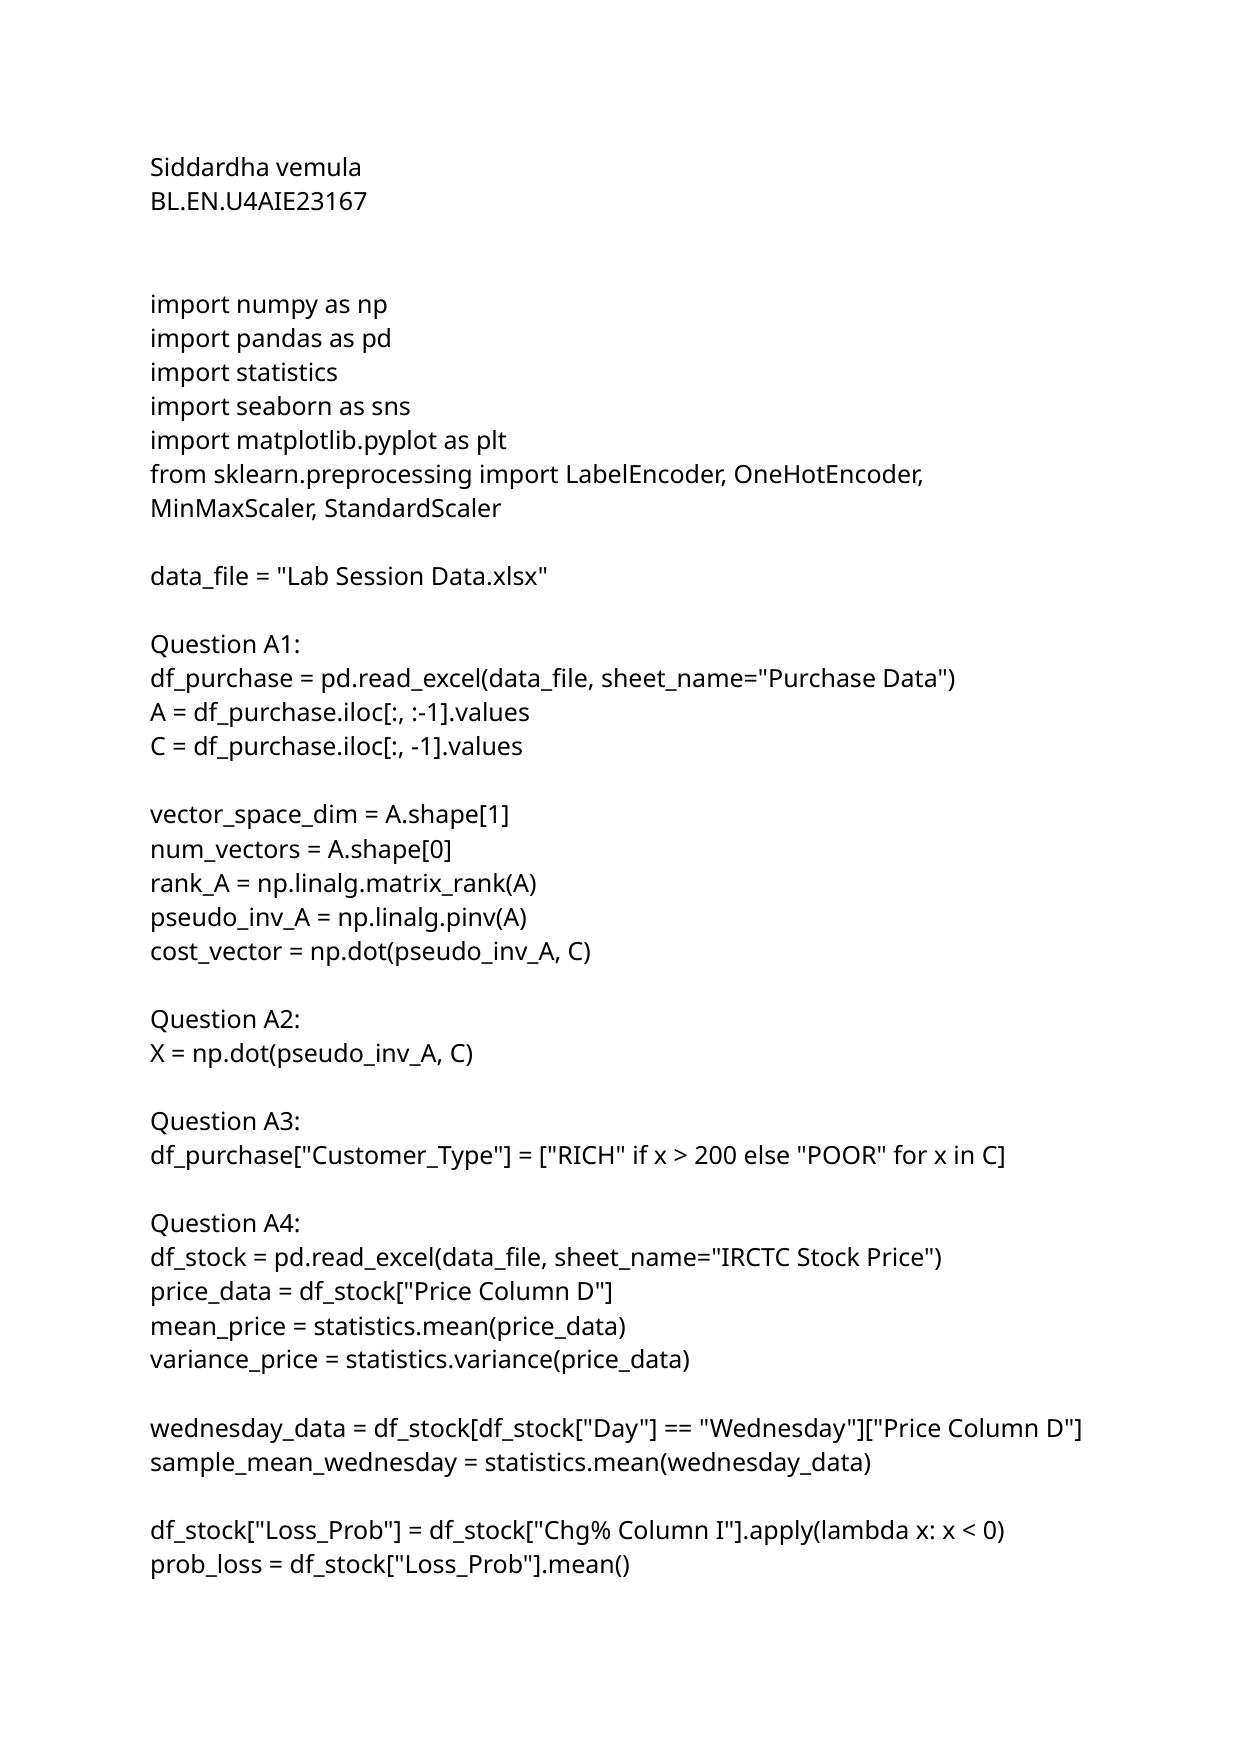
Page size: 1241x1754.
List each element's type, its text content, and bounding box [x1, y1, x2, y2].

text pseudo_inv_A = np.linalg.pinv(A) [150, 899, 1090, 933]
text df_stock = pd.read_excel(data_file, sheet_name="IRCTC Stock Price") [150, 1240, 1090, 1274]
text mean_price = statistics.mean(price_data) [150, 1308, 1090, 1342]
text df_purchase = pd.read_excel(data_file, sheet_name="Purchase Data") [150, 661, 1090, 695]
text X = np.dot(pseudo_inv_A, C) [150, 1036, 1090, 1070]
text df_stock["Loss_Prob"] = df_stock["Chg% Column I"].apply(lambda x: x < 0) [150, 1512, 1090, 1547]
text BL.EN.U4AIE23167 [150, 184, 1090, 218]
text cost_vector = np.dot(pseudo_inv_A, C) [150, 933, 1090, 967]
text variance_price = statistics.variance(price_data) [150, 1342, 1090, 1376]
text wednesday_data = df_stock[df_stock["Day"] == "Wednesday"]["Price Column D"] [150, 1410, 1090, 1444]
text import seaborn as sns [150, 388, 1090, 422]
text sample_mean_wednesday = statistics.mean(wednesday_data) [150, 1444, 1090, 1478]
text A = df_purchase.iloc[:, :-1].values [150, 695, 1090, 729]
text rank_A = np.linalg.matrix_rank(A) [150, 865, 1090, 899]
text import pandas as pd [150, 320, 1090, 354]
text C = df_purchase.iloc[:, -1].values [150, 729, 1090, 763]
text num_vectors = A.shape[0] [150, 831, 1090, 865]
text import statistics [150, 354, 1090, 388]
text Question A2: [150, 1002, 1090, 1036]
text Siddardha vemula [150, 150, 1090, 184]
text price_data = df_stock["Price Column D"] [150, 1274, 1090, 1308]
text prob_loss = df_stock["Loss_Prob"].mean() [150, 1547, 1090, 1581]
text import numpy as np [150, 286, 1090, 320]
text from sklearn.preprocessing import LabelEncoder, OneHotEncoder, MinMaxScaler, StandardScaler [150, 457, 1090, 525]
text Question A1: [150, 627, 1090, 661]
text vector_space_dim = A.shape[1] [150, 797, 1090, 831]
text import matplotlib.pyplot as plt [150, 422, 1090, 457]
text data_file = "Lab Session Data.xlsx" [150, 559, 1090, 593]
text Question A3: [150, 1104, 1090, 1138]
text Question A4: [150, 1206, 1090, 1240]
text df_purchase["Customer_Type"] = ["RICH" if x > 200 else "POOR" for x in C] [150, 1138, 1090, 1172]
